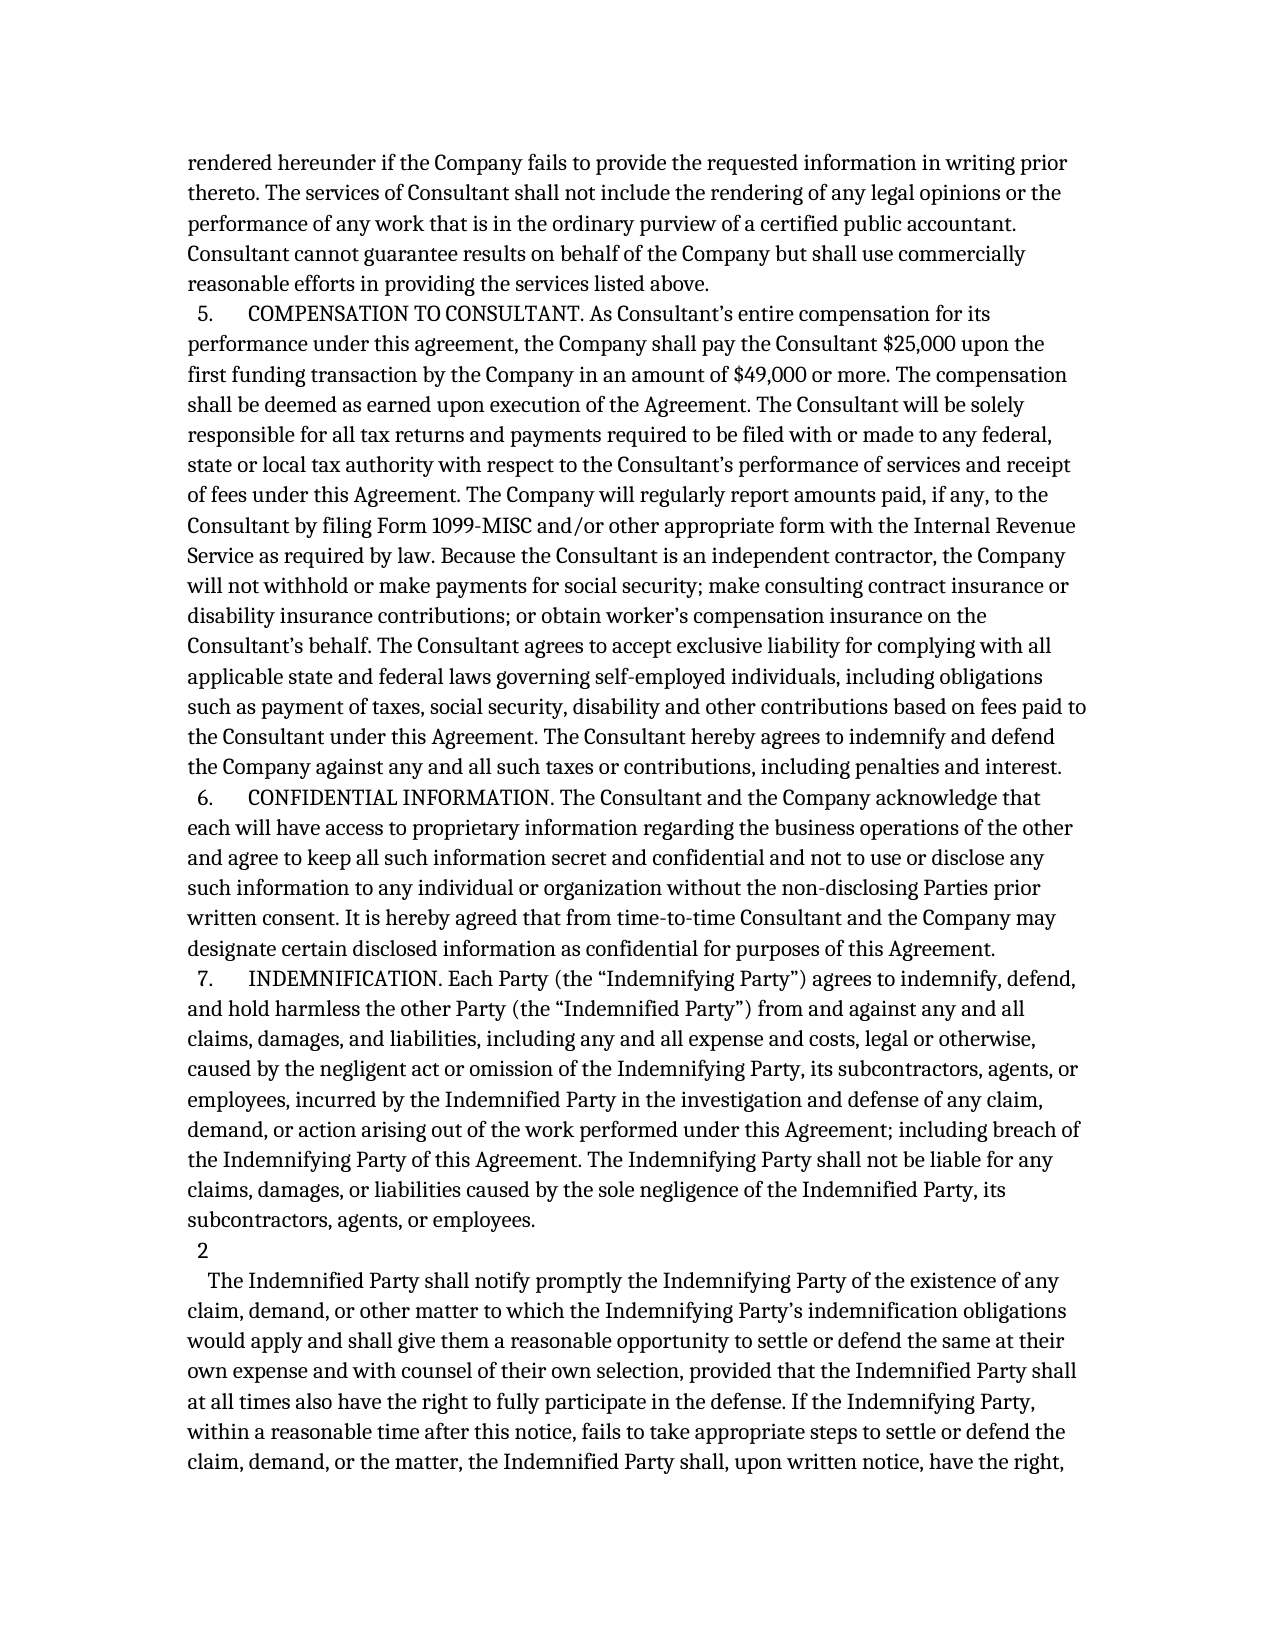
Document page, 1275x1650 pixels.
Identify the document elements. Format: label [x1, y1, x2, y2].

text [187, 150, 1087, 1475]
